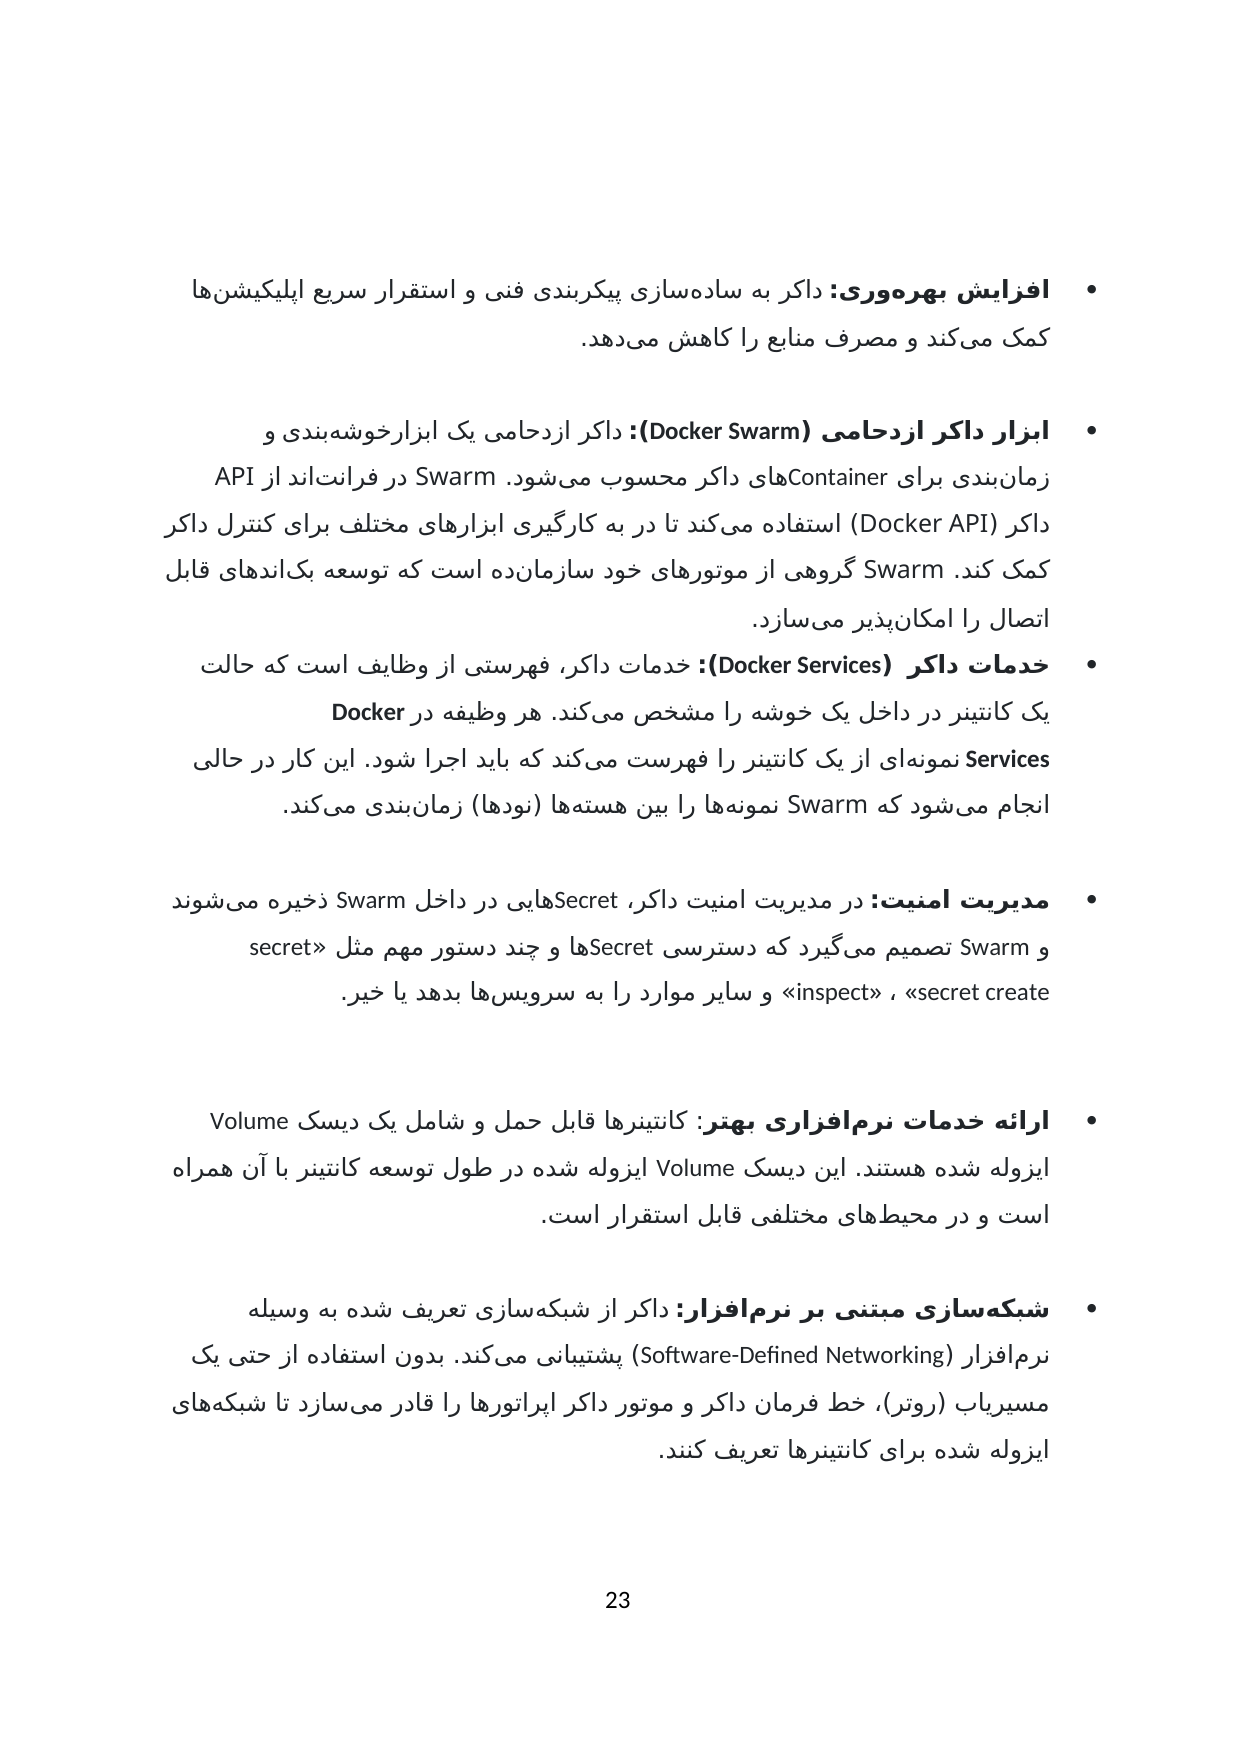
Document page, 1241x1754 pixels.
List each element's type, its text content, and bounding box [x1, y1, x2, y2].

list مدیریت امنیت: در مدیریت امنیت داکر، Secretهایی در داخل Swarm ذخیره می‌شوند و Swarm تصمیم می‌گیرد که دسترسی Secretها و چند دستور مهم مثل «secret inspect» ، «secret create» و سایر موارد را به سرویس‌ها بدهد یا خیر. [163, 867, 1087, 1008]
list ابزار داکر ازدحامی (Docker Swarm): داکر ازدحامی یک ابزارخوشه‌بندی و زمان‌بندی برای Containerهای داکر محسوب می‌شود. Swarm در فرانت‌اند از API داکر (Docker API) استفاده می‌کند تا در به کارگیری ابزارهای مختلف برای کنترل داکر کمک کند. Swarm گروهی از موتورهای خود سازمان‌ده است که توسعه بک‌اند‌های قابل اتصال را امکان‌پذیر می‌سازد. [163, 399, 1087, 633]
list ارائه خدمات نرم‌افزاری بهتر: کانتینرها قابل حمل و شامل یک دیسک Volume ایزوله شده هستند. این دیسک Volume ایزوله شده در طول توسعه کانتینر با آن همراه است و در محیط‌های مختلفی قابل استقرار است. [163, 1089, 1087, 1230]
list افزایش بهره‌وری: داکر به ساده‌سازی پیکربندی فنی و استقرار سریع اپلیکیشن‌ها کمک می‌کند و مصرف منابع را کاهش می‌دهد. [163, 258, 1087, 352]
list خدمات داکر (Docker Services): خدمات داکر، فهرستی از وظایف است که حالت یک کانتینر در داخل یک خوشه را مشخص می‌کند. هر وظیفه در Docker Services نمونه‌ای از یک کانتینر را فهرست می‌کند که باید اجرا شود. این کار در حالی انجام می‌شود که Swarm نمونه‌ها را بین هسته‌ها (نودها) زمان‌بندی می‌کند. [163, 633, 1087, 821]
list شبکه‌سازی مبتنی بر نرم‌افزار: داکر از شبکه‌سازی تعریف شده به وسیله نرم‌افزار (Software-Defined Networking) پشتیبانی می‌کند. بدون استفاده از حتی یک مسیریاب (روتر)، خط فرمان داکر و موتور داکر اپراتورها را قادر می‌سازد تا شبکه‌های ایزوله شده برای کانتینرها تعریف کنند. [163, 1277, 1087, 1464]
